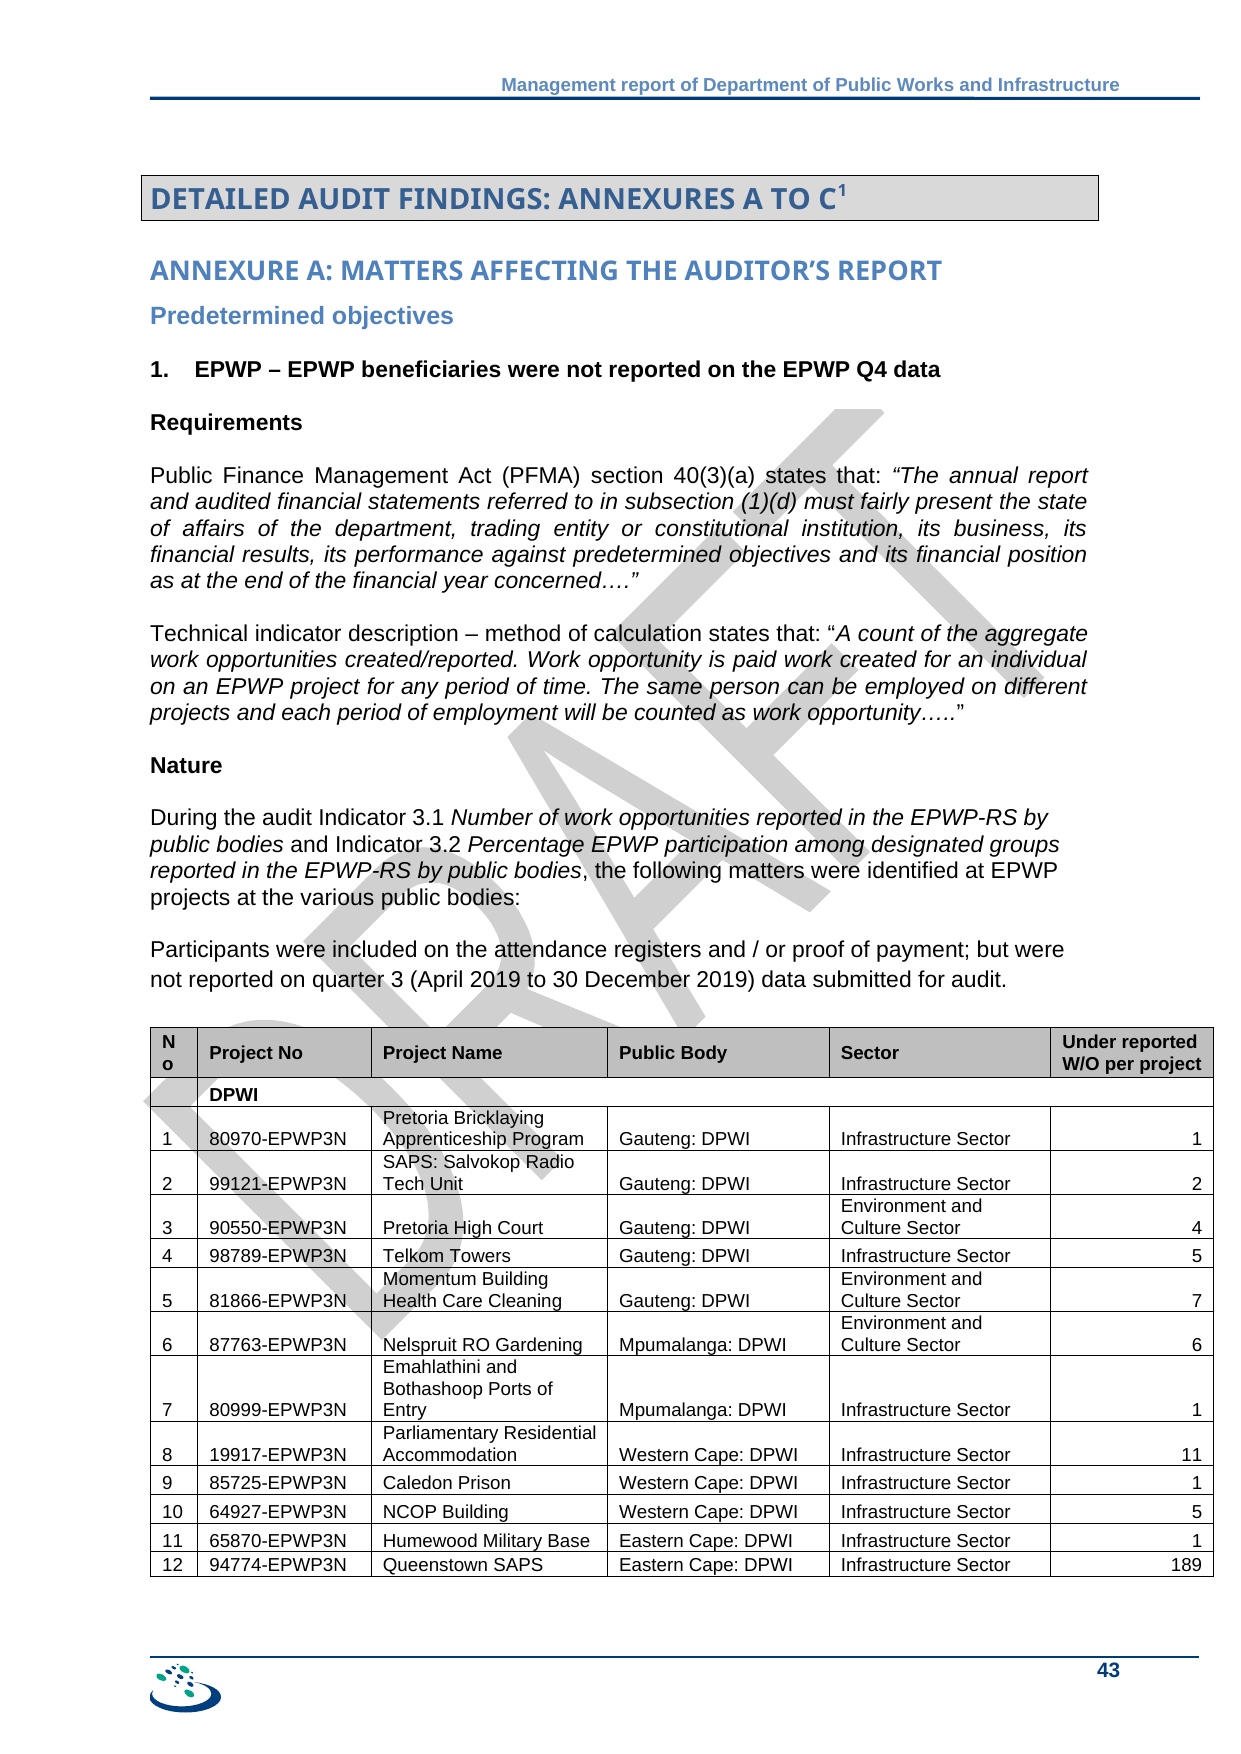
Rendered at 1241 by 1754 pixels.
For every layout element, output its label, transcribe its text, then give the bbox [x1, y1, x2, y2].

table_cell 80970-EPWP3N [198, 1107, 371, 1150]
table_cell 94774-EPWP3N [198, 1552, 371, 1576]
table_cell 6 [151, 1312, 197, 1355]
table_header No [151, 1028, 197, 1077]
table_cell 1 [151, 1107, 197, 1150]
table_cell Infrastructure Sector [830, 1422, 1050, 1465]
table_cell 4 [151, 1239, 197, 1267]
table_cell 65870-EPWP3N [198, 1524, 371, 1551]
table_cell Infrastructure Sector [830, 1552, 1050, 1576]
table_cell 8 [151, 1422, 197, 1465]
table_cell Infrastructure Sector [830, 1466, 1050, 1494]
text Public Finance Management Act (PFMA) section 40(3)(a) states that: “The annual report and audited financial statements referred to in subsection (1)(d) must fairly present the state of affairs of the department, trading entity or constitutional institution, its business, its financial results, its performance against predetermined objectives and its financial position as at the end of the financial year concerned….” [150, 462, 1090, 593]
table_cell 5 [1051, 1495, 1213, 1522]
table_cell DPWI [198, 1078, 1213, 1106]
table_cell 1 [1051, 1466, 1213, 1494]
text Nature [150, 752, 1090, 778]
text Participants were included on the attendance registers and / or proof of payment; but were not reported on quarter 3 (April 2019 to 30 December 2019) data submitted for audit. [150, 936, 1090, 993]
table_cell Caledon Prison [372, 1466, 607, 1494]
text Technical indicator description – method of calculation states that: “A count of the aggregate work opportunities created/reported. Work opportunity is paid work created for an individual on an EPWP project for any period of time. The same person can be employed on different projects and each period of employment will be counted as work opportunity…..” [150, 620, 1090, 725]
subtitle Predetermined objectives [150, 301, 1090, 330]
table_cell 1 [1051, 1356, 1213, 1421]
table_cell Western Cape: DPWI [608, 1422, 829, 1465]
table_cell Nelspruit RO Gardening [372, 1312, 607, 1355]
table_header Under reported W/O per project [1051, 1028, 1213, 1077]
table_cell Gauteng: DPWI [608, 1195, 829, 1238]
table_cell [372, 1552, 607, 1576]
table_header Project No [198, 1028, 371, 1077]
table_cell Environment and Culture Sector [830, 1268, 1050, 1311]
table_cell 7 [1051, 1268, 1213, 1311]
table_cell Infrastructure Sector [830, 1495, 1050, 1522]
table_cell Western Cape: DPWI [608, 1466, 829, 1494]
table_cell Mpumalanga: DPWI [608, 1312, 829, 1355]
table_cell 11 [1051, 1422, 1213, 1465]
table_cell Gauteng: DPWI [608, 1107, 829, 1150]
table_cell Gauteng: DPWI [608, 1151, 829, 1194]
table_cell 12 [151, 1552, 197, 1576]
table_header Sector [830, 1028, 1050, 1077]
table_cell NCOP Building [372, 1495, 607, 1522]
table_cell 19917-EPWP3N [198, 1422, 371, 1465]
text Requirements [150, 409, 1090, 435]
table_cell Emahlathini and Bothashoop Ports of Entry [372, 1356, 607, 1421]
table_cell Eastern Cape: DPWI [608, 1524, 829, 1551]
table_cell 87763-EPWP3N [198, 1312, 371, 1355]
table_cell 90550-EPWP3N [198, 1195, 371, 1238]
table_cell 81866-EPWP3N [198, 1268, 371, 1311]
table_header Project Name [372, 1028, 607, 1077]
table_cell Gauteng: DPWI [608, 1268, 829, 1311]
table_cell 98789-EPWP3N [198, 1239, 371, 1267]
table_cell 5 [151, 1268, 197, 1311]
table_cell 9 [151, 1466, 197, 1494]
table_cell [151, 1078, 197, 1106]
table_cell 2 [1051, 1151, 1213, 1194]
subtitle DETAILED AUDIT FINDINGS: ANNEXURES A TO C [142, 176, 1098, 220]
text During the audit Indicator 3.1 Number of work opportunities reported in the EPWP-RS by public bodies and Indicator 3.2 Percentage EPWP participation among designated groups reported in the EPWP-RS by public bodies, the following matters were identified at EPWP projects at the various public bodies: [150, 804, 1090, 910]
table_cell Mpumalanga: DPWI [608, 1356, 829, 1421]
table_cell 85725-EPWP3N [198, 1466, 371, 1494]
table_cell 4 [1051, 1195, 1213, 1238]
table_cell Telkom Towers [372, 1239, 607, 1267]
table_cell 80999-EPWP3N [198, 1356, 371, 1421]
table_cell 3 [151, 1195, 197, 1238]
table_cell 7 [151, 1356, 197, 1421]
table_cell Parliamentary Residential Accommodation [372, 1422, 607, 1465]
table_cell Momentum Building Health Care Cleaning [372, 1268, 607, 1311]
subtitle ANNEXURE A: MATTERS AFFECTING THE AUDITOR’S REPORT [150, 252, 1090, 289]
table_cell Infrastructure Sector [830, 1151, 1050, 1194]
table_cell Western Cape: DPWI [608, 1495, 829, 1522]
table_cell 10 [151, 1495, 197, 1522]
table_cell 2 [151, 1151, 197, 1194]
table_cell Humewood Military Base [372, 1524, 607, 1551]
table_cell Infrastructure Sector [830, 1356, 1050, 1421]
table_cell 1 [1051, 1107, 1213, 1150]
table_cell Environment and Culture Sector [830, 1312, 1050, 1355]
subtitle EPWP – EPWP beneficiaries were not reported on the EPWP Q4 data [150, 356, 1090, 383]
table_cell 99121-EPWP3N [198, 1151, 371, 1194]
table_cell Infrastructure Sector [830, 1107, 1050, 1150]
table_cell Pretoria Bricklaying Apprenticeship Program [372, 1107, 607, 1150]
table_cell Eastern Cape: DPWI [608, 1552, 829, 1576]
table_cell Pretoria High Court [372, 1195, 607, 1238]
table_header Public Body [608, 1028, 829, 1077]
table_cell Infrastructure Sector [830, 1524, 1050, 1551]
table_cell 64927-EPWP3N [198, 1495, 371, 1522]
table_cell 189 [1051, 1552, 1213, 1576]
table_cell 11 [151, 1524, 197, 1551]
table_cell Infrastructure Sector [830, 1239, 1050, 1267]
table_cell 6 [1051, 1312, 1213, 1355]
table_cell SAPS: Salvokop Radio Tech Unit [372, 1151, 607, 1194]
table_cell Gauteng: DPWI [608, 1239, 829, 1267]
table_cell 1 [1051, 1524, 1213, 1551]
table_cell 5 [1051, 1239, 1213, 1267]
table_cell Environment and Culture Sector [830, 1195, 1050, 1238]
